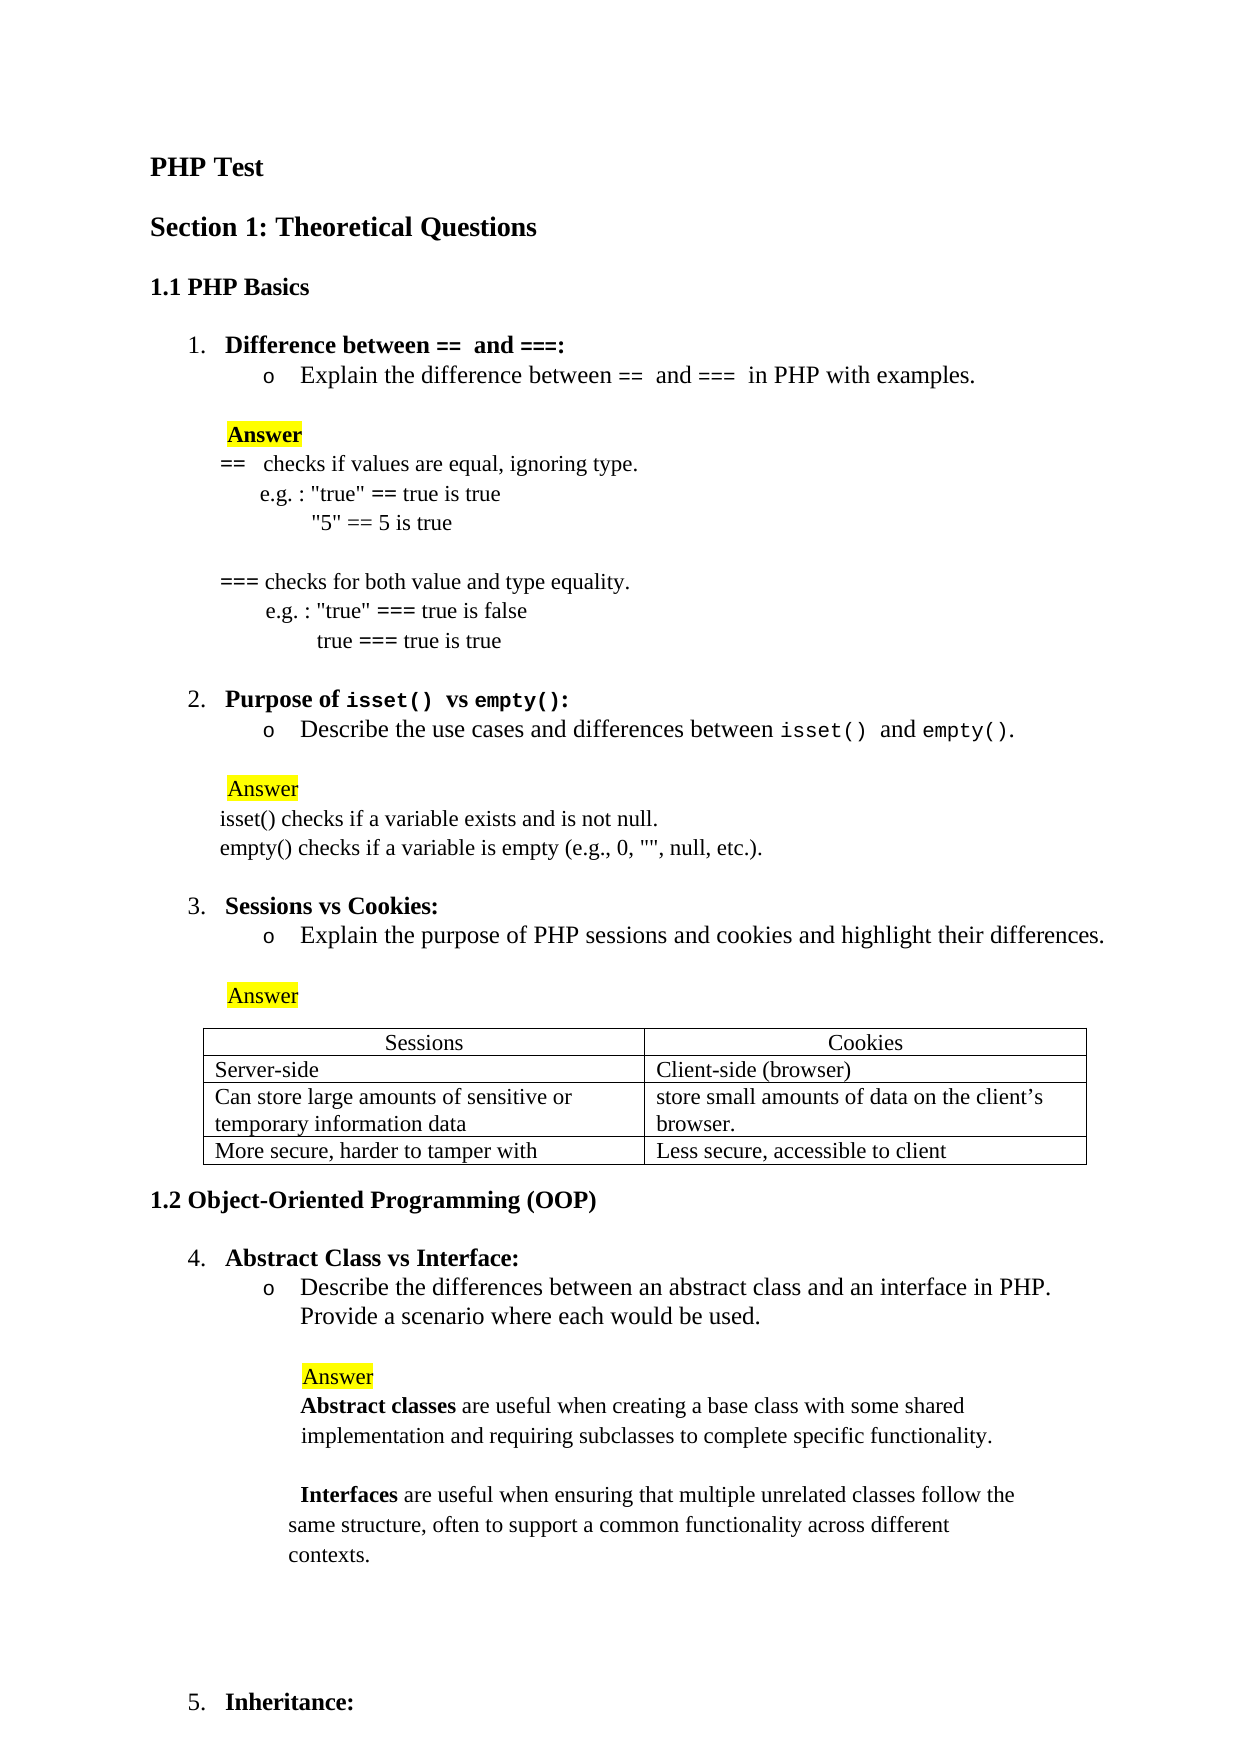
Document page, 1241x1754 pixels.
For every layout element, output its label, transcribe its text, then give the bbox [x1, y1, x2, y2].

table_cell More secure, harder to tamper with [204, 1137, 644, 1163]
subtitle Object-Oriented Programming (OOP) [150, 1185, 1105, 1213]
table_header Sessions [204, 1029, 644, 1055]
text == checks if values are equal, ignoring type. e.g. : "true" == true is true [139, 448, 1105, 507]
list Abstract Class vs Interface: [187, 1243, 1105, 1271]
list Describe the use cases and differences between isset() and empty(). [262, 713, 1105, 743]
list Describe the differences between an abstract class and an interface in PHP. Provide a scenario where each would be used. [262, 1272, 1105, 1331]
list Explain the purpose of PHP sessions and cookies and highlight their differences. [262, 920, 1105, 950]
list Difference between == and ===: [187, 330, 1105, 359]
subtitle Sessions vs Cookies: [187, 891, 1105, 920]
text "5" == 5 is true [139, 507, 1105, 536]
table_cell Can store large amounts of sensitive or temporary information data [204, 1083, 644, 1136]
text empty() checks if a variable is empty (e.g., 0, "", null, etc.). [139, 832, 1105, 862]
text isset() checks if a variable exists and is not null. [139, 802, 1105, 832]
table_header Cookies [645, 1029, 1086, 1055]
subtitle Inheritance: [187, 1687, 1105, 1716]
text Answer [139, 1361, 1105, 1390]
list Purpose of isset() vs empty(): [187, 684, 1105, 713]
text === checks for both value and type equality. [139, 566, 1105, 595]
text Answer [139, 418, 1105, 448]
text same structure, often to support a common functionality across different [139, 1509, 1105, 1538]
subtitle Section 1: Theoretical Questions [150, 210, 1105, 243]
text true === true is true [139, 625, 1105, 654]
table_cell Less secure, accessible to client [645, 1137, 1086, 1163]
subtitle PHP Basics [150, 272, 1105, 301]
table_cell Client-side (browser) [645, 1056, 1086, 1082]
text Interfaces are useful when ensuring that multiple unrelated classes follow the [139, 1479, 1105, 1509]
table_cell Server-side [204, 1056, 644, 1082]
text contexts. [139, 1539, 1105, 1568]
text implementation and requiring subclasses to complete specific functionality. [289, 1420, 1105, 1449]
text Answer [139, 980, 1105, 1009]
list Explain the difference between == and === in PHP with examples. [262, 359, 1105, 389]
text Answer [139, 773, 1105, 802]
table_cell store small amounts of data on the client’s browser. [645, 1083, 1086, 1136]
text Abstract classes are useful when creating a base class with some shared [289, 1390, 1105, 1420]
text e.g. : "true" === true is false [139, 595, 1105, 625]
